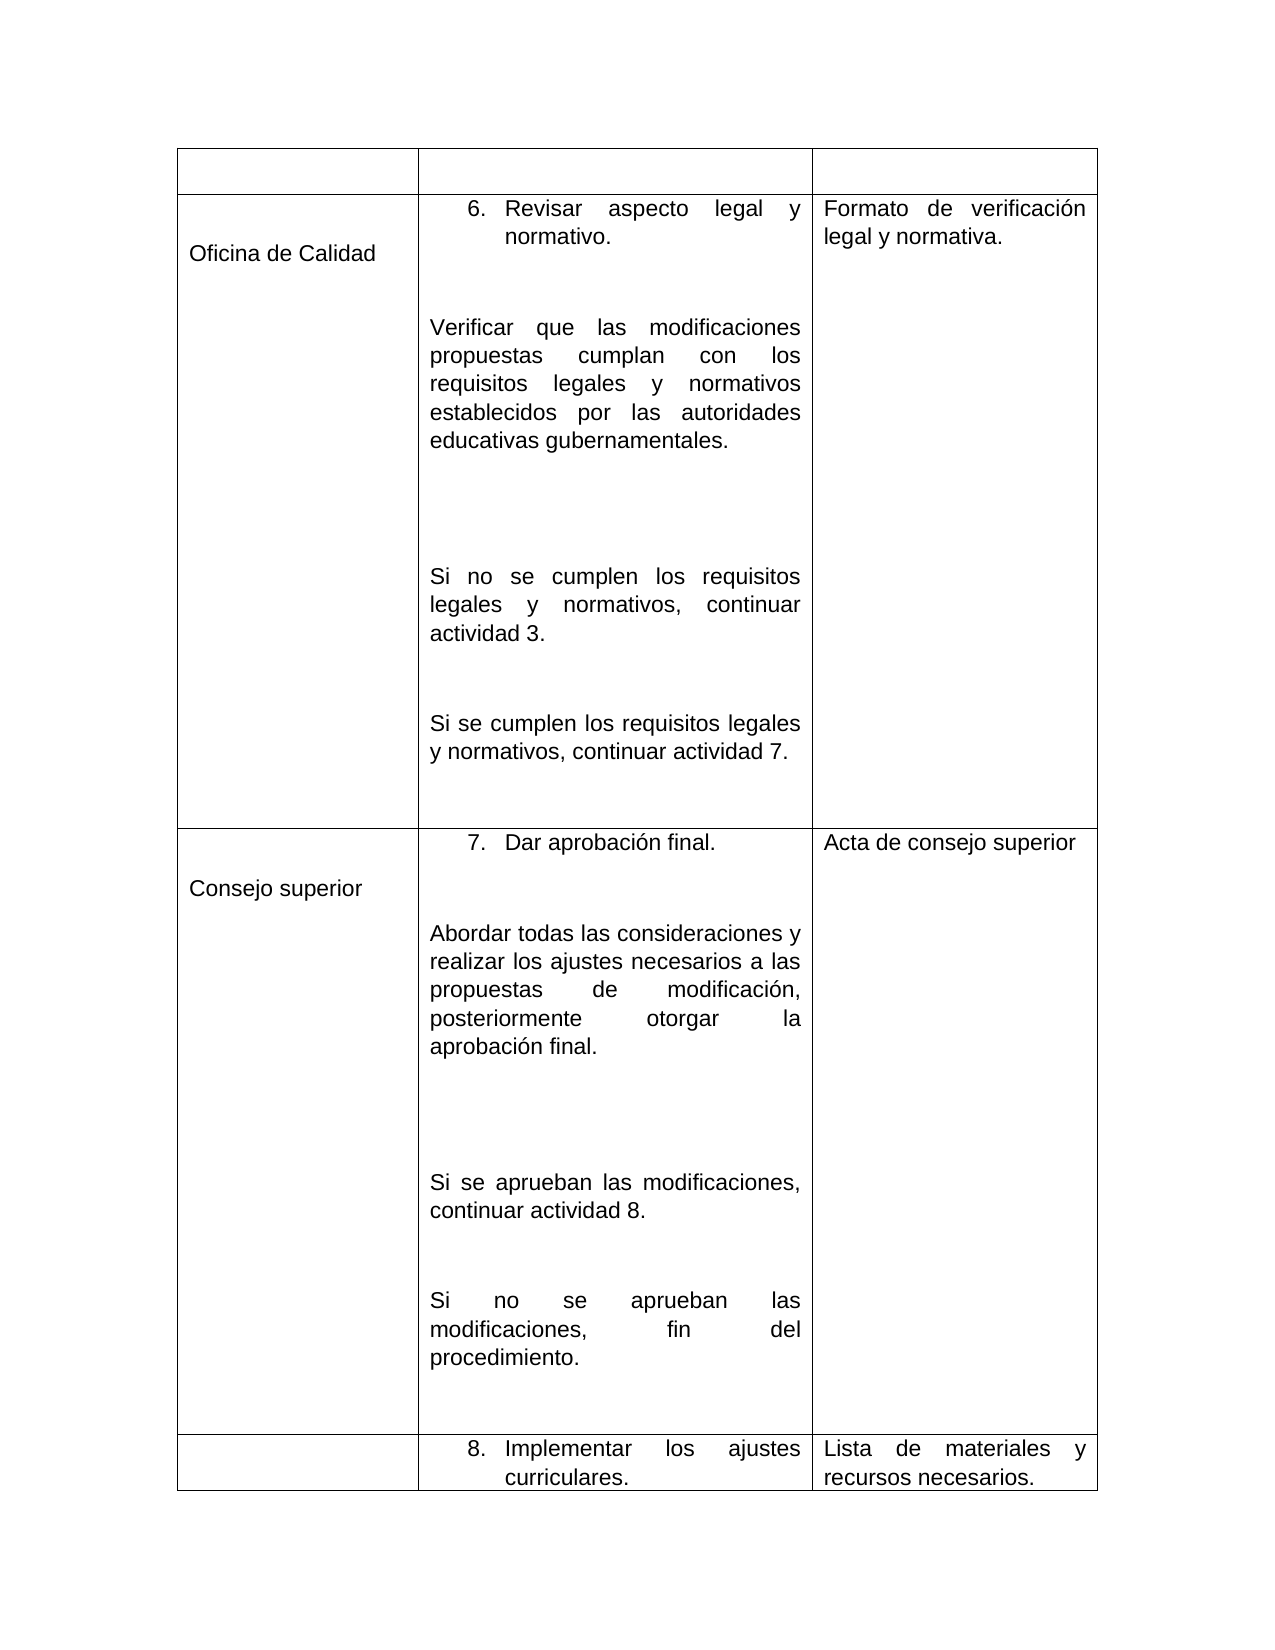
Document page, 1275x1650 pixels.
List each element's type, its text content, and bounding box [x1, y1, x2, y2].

table_cell Formato de verificación legal y normativa. [813, 195, 1097, 828]
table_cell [419, 1435, 812, 1490]
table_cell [813, 149, 1097, 194]
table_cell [178, 1435, 418, 1490]
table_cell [419, 149, 812, 194]
table_cell Oficina de Calidad [178, 195, 418, 828]
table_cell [178, 149, 418, 194]
table_cell Acta de consejo superior [813, 829, 1097, 1434]
table_cell Dar aprobación final. Abordar todas las consideraciones y realizar los ajustes necesarios a las propuestas de modificación, posteriormente otorgar la aprobación final. Si se aprueban las modificaciones, continuar actividad 8. Si no se aprueban las modificaciones, fin del procedimiento. [419, 829, 812, 1434]
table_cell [813, 1435, 1097, 1490]
table_cell Consejo superior [178, 829, 418, 1434]
table_cell Revisar aspecto legal y normativo. Verificar que las modificaciones propuestas cumplan con los requisitos legales y normativos establecidos por las autoridades educativas gubernamentales. Si no se cumplen los requisitos legales y normativos, continuar actividad 3. Si se cumplen los requisitos legales y normativos, continuar actividad 7. [419, 195, 812, 828]
